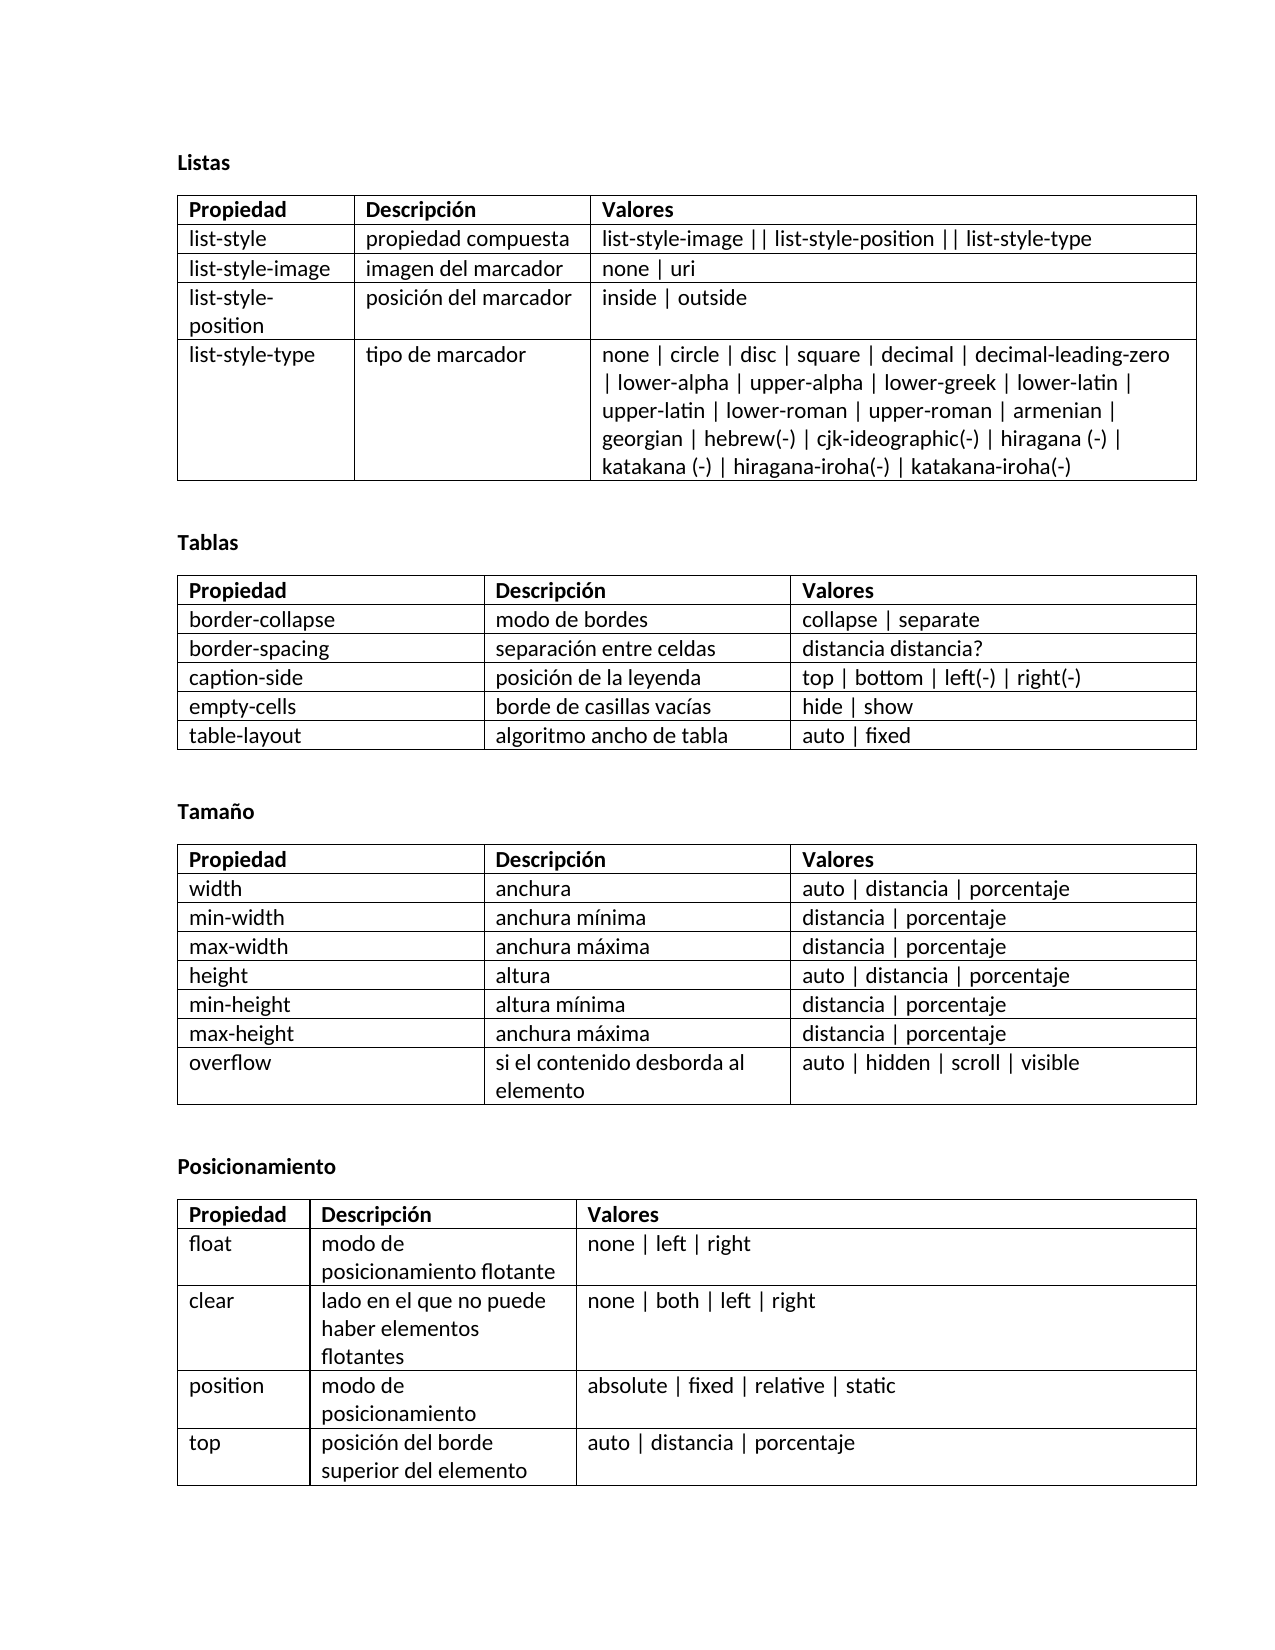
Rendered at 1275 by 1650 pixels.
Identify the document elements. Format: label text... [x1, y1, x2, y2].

table_cell top | bottom | left(-) | right(-) [791, 663, 1196, 691]
table_cell modo de posicionamiento flotante [311, 1229, 576, 1285]
table_cell none | uri [591, 254, 1196, 282]
table_cell min-height [178, 990, 484, 1018]
table_cell table-layout [178, 721, 484, 749]
table_cell anchura mínima [485, 903, 790, 931]
table_cell min-width [178, 903, 484, 931]
table_header Valores [591, 196, 1196, 223]
table_cell auto | distancia | porcentaje [791, 874, 1196, 902]
table_cell collapse | separate [791, 605, 1196, 633]
table_header Propiedad [178, 196, 354, 223]
table_cell posición del borde superior del elemento [311, 1429, 576, 1484]
table_cell none | left | right [577, 1229, 1196, 1285]
table_cell borde de casillas vacías [485, 692, 790, 720]
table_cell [577, 1429, 1196, 1484]
table_header Valores [791, 576, 1196, 604]
table_cell list-style-position [178, 283, 354, 339]
table_header Descripción [311, 1200, 576, 1228]
table_cell list-style-image || list-style-position || list-style-type [591, 225, 1196, 253]
table_cell auto | hidden | scroll | visible [791, 1048, 1196, 1104]
table_cell top [178, 1429, 309, 1484]
table_cell posición de la leyenda [485, 663, 790, 691]
table_cell overflow [178, 1048, 484, 1104]
table_cell hide | show [791, 692, 1196, 720]
table_header Propiedad [178, 1200, 309, 1228]
table_cell border-collapse [178, 605, 484, 633]
table_cell caption-side [178, 663, 484, 691]
table_cell imagen del marcador [355, 254, 590, 282]
text Listas [177, 148, 1098, 176]
text Tamaño [177, 797, 1098, 825]
table_cell distancia | porcentaje [791, 903, 1196, 931]
table_cell position [178, 1371, 309, 1427]
table_cell width [178, 874, 484, 902]
table_cell posición del marcador [355, 283, 590, 339]
table_header Descripción [485, 845, 790, 873]
table_cell auto | fixed [791, 721, 1196, 749]
table_cell list-style-type [178, 340, 354, 480]
table_header Propiedad [178, 576, 484, 604]
table_cell anchura máxima [485, 1019, 790, 1047]
table_cell auto | distancia | porcentaje [791, 961, 1196, 989]
table_cell distancia | porcentaje [791, 990, 1196, 1018]
table_cell anchura máxima [485, 932, 790, 960]
table_cell inside | outside [591, 283, 1196, 339]
table_cell altura [485, 961, 790, 989]
table_cell list-style [178, 225, 354, 253]
table_cell clear [178, 1286, 309, 1370]
table_cell anchura [485, 874, 790, 902]
table_cell altura mínima [485, 990, 790, 1018]
table_cell float [178, 1229, 309, 1285]
table_cell propiedad compuesta [355, 225, 590, 253]
table_cell distancia distancia? [791, 634, 1196, 662]
table_cell algoritmo ancho de tabla [485, 721, 790, 749]
table_header Descripción [485, 576, 790, 604]
table_header Valores [791, 845, 1196, 873]
table_cell distancia | porcentaje [791, 1019, 1196, 1047]
table_cell border-spacing [178, 634, 484, 662]
table_cell absolute | fixed | relative | static [577, 1371, 1196, 1427]
table_header Propiedad [178, 845, 484, 873]
table_cell height [178, 961, 484, 989]
text Tablas [177, 528, 1098, 556]
table_cell lado en el que no puede haber elementos flotantes [311, 1286, 576, 1370]
table_cell max-height [178, 1019, 484, 1047]
table_header Valores [577, 1200, 1196, 1228]
table_cell separación entre celdas [485, 634, 790, 662]
table_cell empty-cells [178, 692, 484, 720]
table_header Descripción [355, 196, 590, 223]
table_cell modo de posicionamiento [311, 1371, 576, 1427]
table_cell si el contenido desborda al elemento [485, 1048, 790, 1104]
table_cell list-style-image [178, 254, 354, 282]
table_cell modo de bordes [485, 605, 790, 633]
table_cell none | both | left | right [577, 1286, 1196, 1370]
table_cell none | circle | disc | square | decimal | decimal-leading-zero | lower-alpha | upper-alpha | lower-greek | lower-latin | upper-latin | lower-roman | upper-roman | armenian | georgian | hebrew(-) | cjk-ideographic(-) | hiragana (-) | katakana (-) | hiragana-iroha(-) | katakana-iroha(-) [591, 340, 1196, 480]
table_cell max-width [178, 932, 484, 960]
table_cell tipo de marcador [355, 340, 590, 480]
table_cell distancia | porcentaje [791, 932, 1196, 960]
text Posicionamiento [177, 1152, 1098, 1180]
